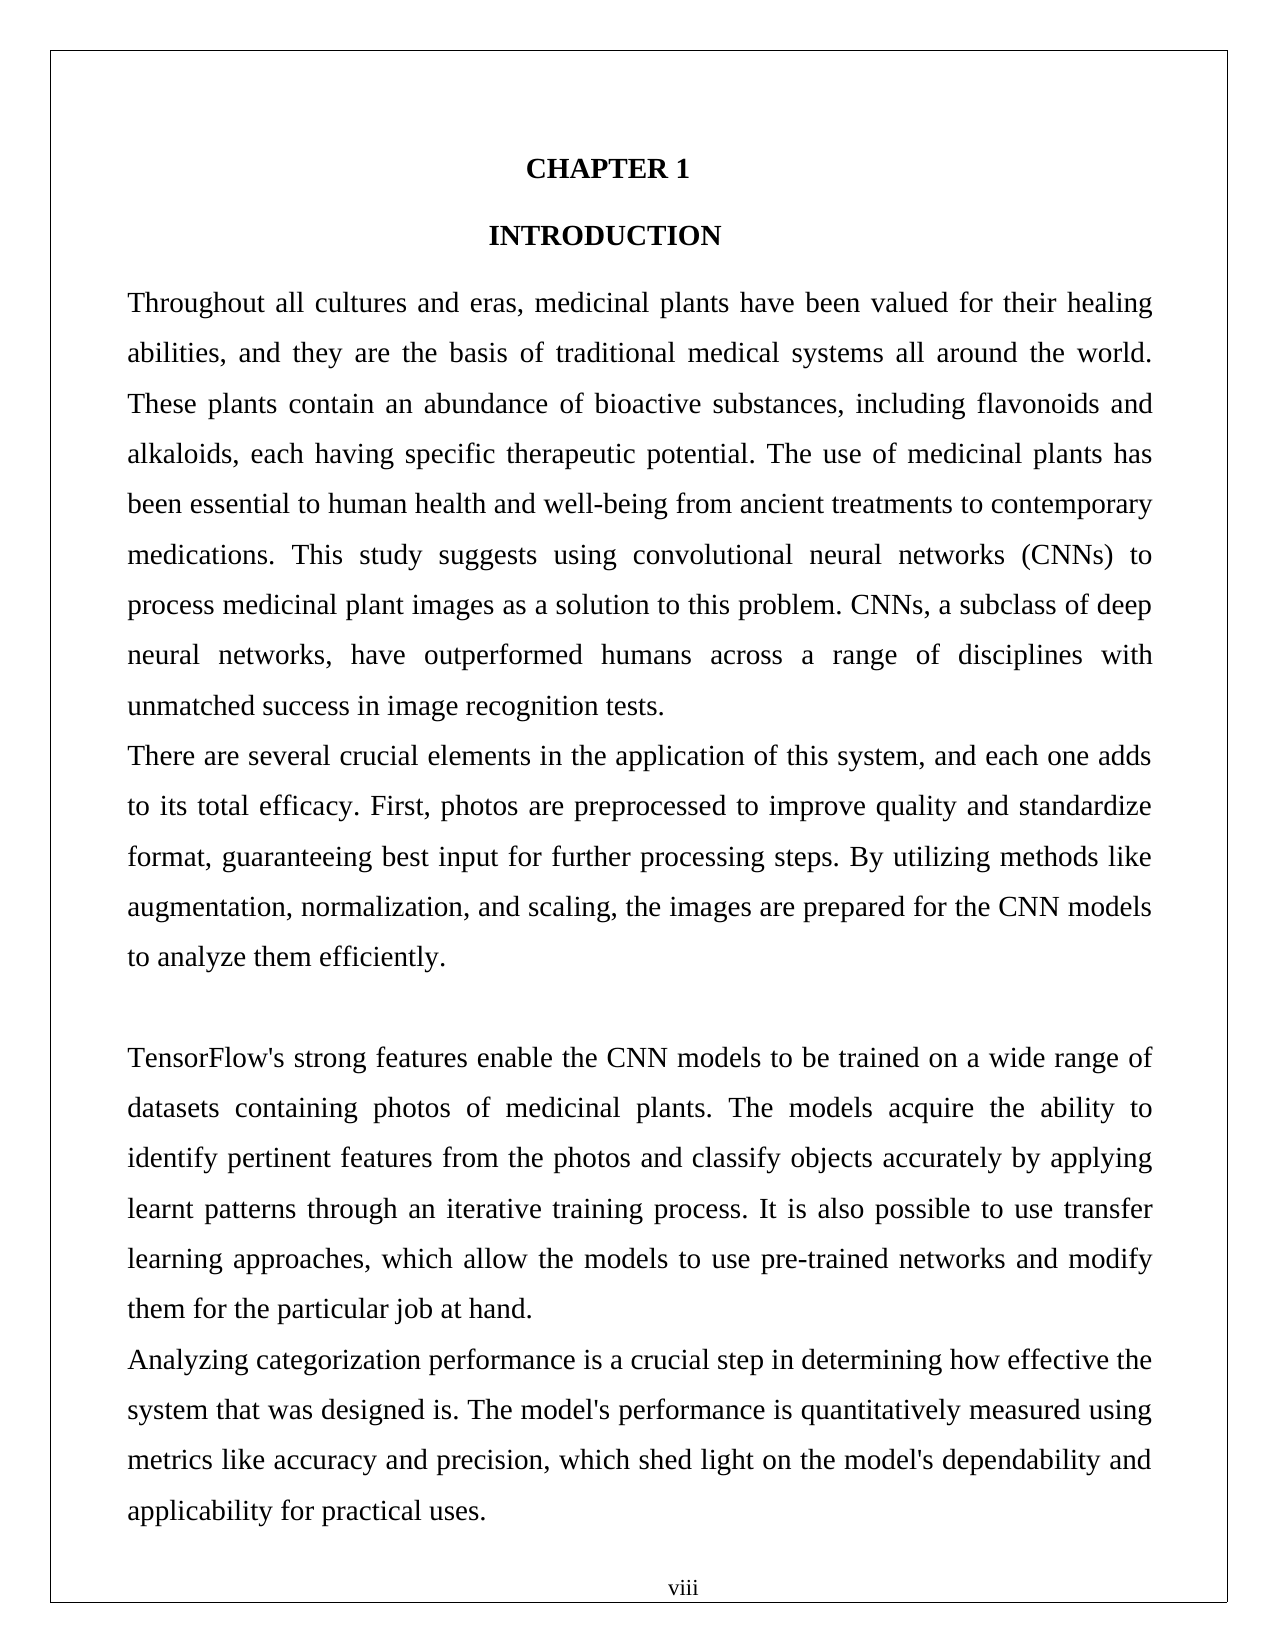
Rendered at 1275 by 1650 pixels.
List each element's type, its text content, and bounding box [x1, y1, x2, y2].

text TensorFlow's strong features enable the CNN models to be trained on a wide range of datasets containing photos of medicinal plants. The models acquire the ability to identify pertinent features from the photos and classify objects accurately by applying learnt patterns through an iterative training process. It is also possible to use transfer learning approaches, which allow the models to use pre-trained networks and modify them for the particular job at hand. [127, 1040, 1154, 1325]
text Throughout all cultures and eras, medicinal plants have been valued for their healing abilities, and they are the basis of traditional medical systems all around the world. These plants contain an abundance of bioactive substances, including flavonoids and alkaloids, each having specific therapeutic potential. The use of medicinal plants has been essential to human health and well-being from ancient treatments to contemporary medications. This study suggests using convolutional neural networks (CNNs) to process medicinal plant images as a solution to this problem. CNNs, a subclass of deep neural networks, have outperformed humans across a range of disciplines with unmatched success in image recognition tests. [127, 285, 1154, 721]
text CHAPTER 1 [249, 151, 967, 185]
subtitle INTRODUCTION [243, 218, 967, 252]
text There are several crucial elements in the application of this system, and each one adds to its total efficacy. First, photos are preprocessed to improve quality and standardize format, guaranteeing best input for further processing steps. By utilizing methods like augmentation, normalization, and scaling, the images are prepared for the CNN models to analyze them efficiently. [127, 738, 1154, 973]
text Analyzing categorization performance is a crucial step in determining how effective the system that was designed is. The model's performance is quantitatively measured using metrics like accuracy and precision, which shed light on the model's dependability and applicability for practical uses. [127, 1342, 1154, 1526]
